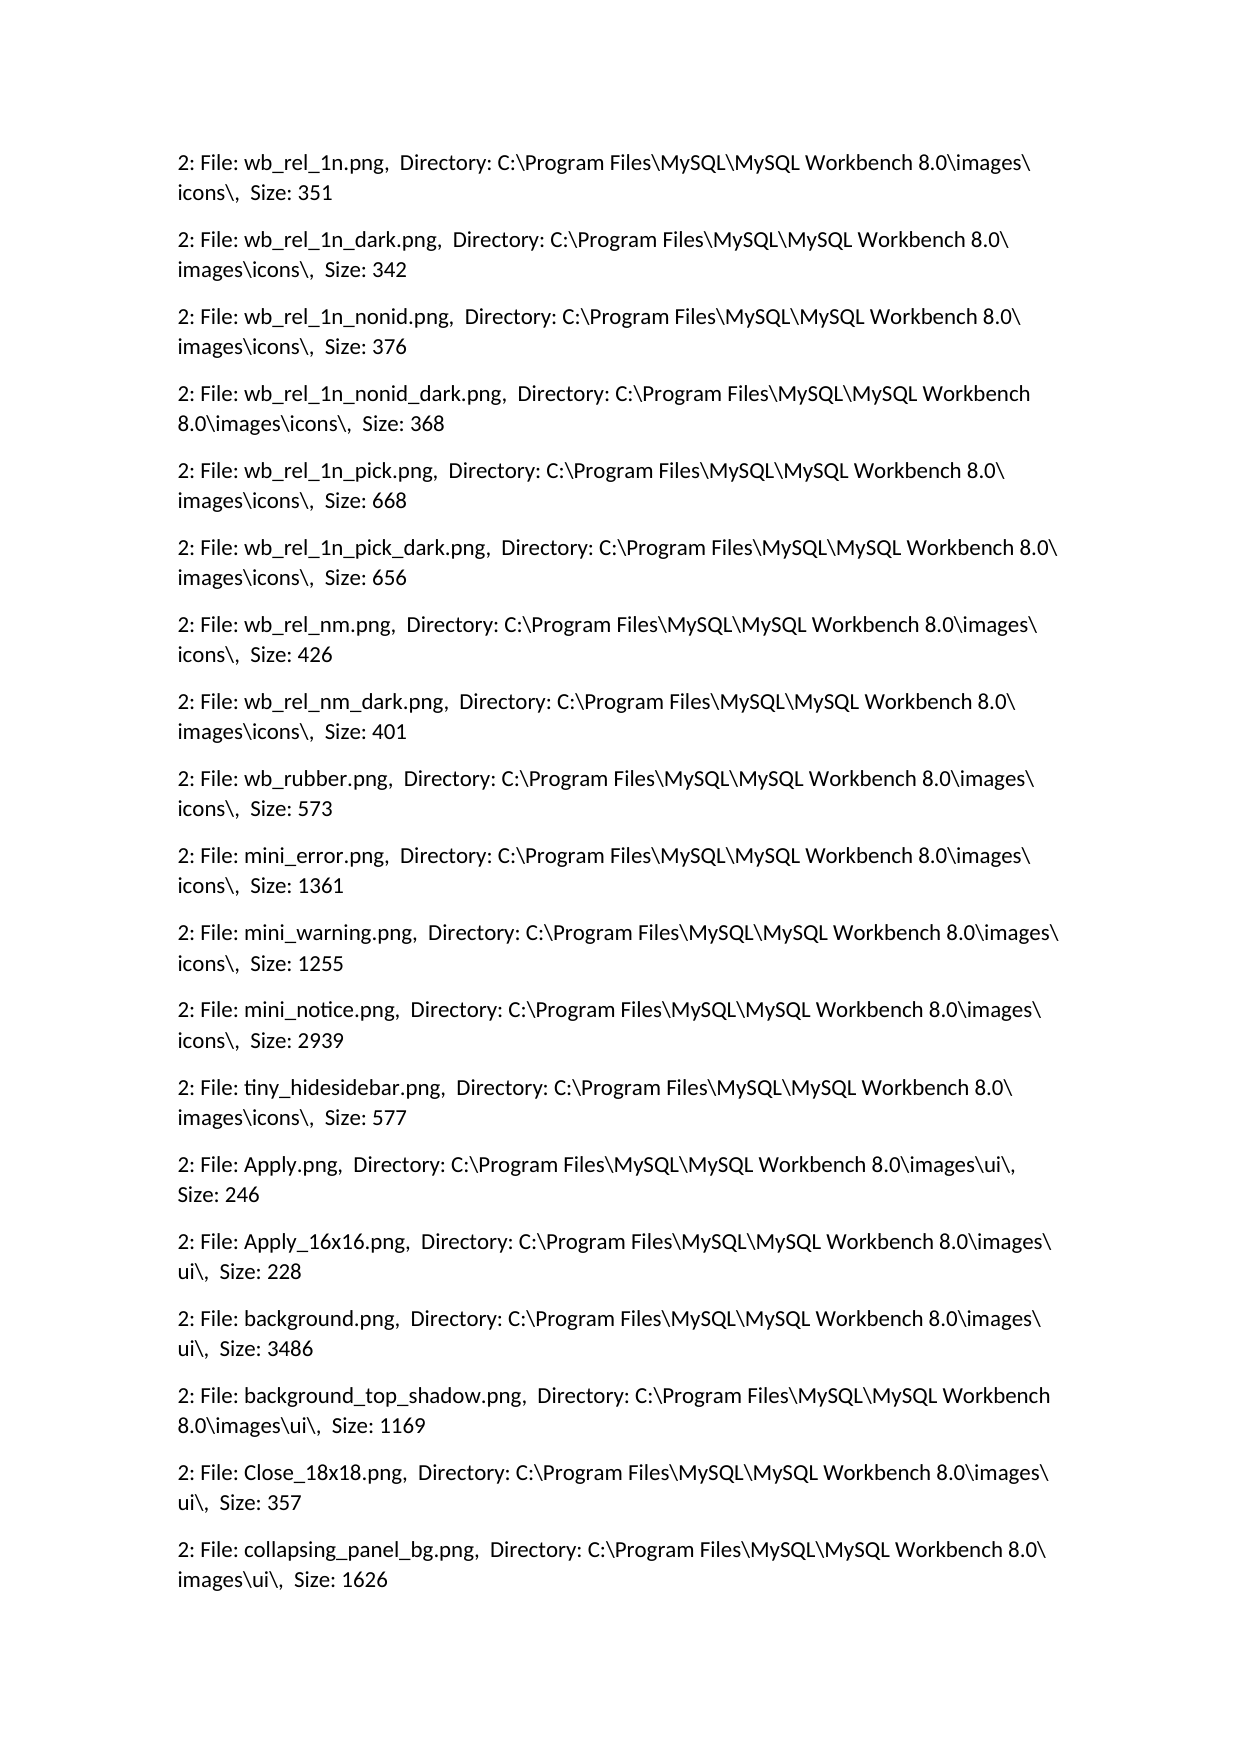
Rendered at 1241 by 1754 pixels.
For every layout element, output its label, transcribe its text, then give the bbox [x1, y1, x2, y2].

text 2: File: background.png, Directory: C:\Program Files\MySQL\MySQL Workbench 8.0\images\ui\, Size: 3486 [177, 1304, 1063, 1362]
text 2: File: Apply_16x16.png, Directory: C:\Program Files\MySQL\MySQL Workbench 8.0\images\ui\, Size: 228 [177, 1227, 1063, 1285]
text 2: File: tiny_hidesidebar.png, Directory: C:\Program Files\MySQL\MySQL Workbench 8.0\images\icons\, Size: 577 [177, 1073, 1063, 1131]
text 2: File: mini_warning.png, Directory: C:\Program Files\MySQL\MySQL Workbench 8.0\images\icons\, Size: 1255 [177, 918, 1063, 977]
text 2: File: wb_rel_1n_nonid.png, Directory: C:\Program Files\MySQL\MySQL Workbench 8.0\images\icons\, Size: 376 [177, 302, 1063, 360]
text 2: File: wb_rel_1n_dark.png, Directory: C:\Program Files\MySQL\MySQL Workbench 8.0\images\icons\, Size: 342 [177, 225, 1063, 283]
text 2: File: mini_notice.png, Directory: C:\Program Files\MySQL\MySQL Workbench 8.0\images\icons\, Size: 2939 [177, 996, 1063, 1054]
text 2: File: wb_rel_nm.png, Directory: C:\Program Files\MySQL\MySQL Workbench 8.0\images\icons\, Size: 426 [177, 610, 1063, 668]
text 2: File: wb_rel_1n_pick_dark.png, Directory: C:\Program Files\MySQL\MySQL Workbench 8.0\images\icons\, Size: 656 [177, 533, 1063, 591]
text 2: File: background_top_shadow.png, Directory: C:\Program Files\MySQL\MySQL Workbench 8.0\images\ui\, Size: 1169 [177, 1381, 1063, 1439]
text 2: File: Close_18x18.png, Directory: C:\Program Files\MySQL\MySQL Workbench 8.0\images\ui\, Size: 357 [177, 1458, 1063, 1516]
text 2: File: wb_rubber.png, Directory: C:\Program Files\MySQL\MySQL Workbench 8.0\images\icons\, Size: 573 [177, 764, 1063, 822]
text 2: File: wb_rel_1n.png, Directory: C:\Program Files\MySQL\MySQL Workbench 8.0\images\icons\, Size: 351 [177, 148, 1063, 206]
text 2: File: mini_error.png, Directory: C:\Program Files\MySQL\MySQL Workbench 8.0\images\icons\, Size: 1361 [177, 841, 1063, 899]
text 2: File: Apply.png, Directory: C:\Program Files\MySQL\MySQL Workbench 8.0\images\ui\, Size: 246 [177, 1150, 1063, 1208]
text 2: File: wb_rel_nm_dark.png, Directory: C:\Program Files\MySQL\MySQL Workbench 8.0\images\icons\, Size: 401 [177, 687, 1063, 745]
text 2: File: wb_rel_1n_pick.png, Directory: C:\Program Files\MySQL\MySQL Workbench 8.0\images\icons\, Size: 668 [177, 456, 1063, 514]
text 2: File: collapsing_panel_bg.png, Directory: C:\Program Files\MySQL\MySQL Workbench 8.0\images\ui\, Size: 1626 [177, 1535, 1063, 1593]
text 2: File: wb_rel_1n_nonid_dark.png, Directory: C:\Program Files\MySQL\MySQL Workbench 8.0\images\icons\, Size: 368 [177, 379, 1063, 437]
